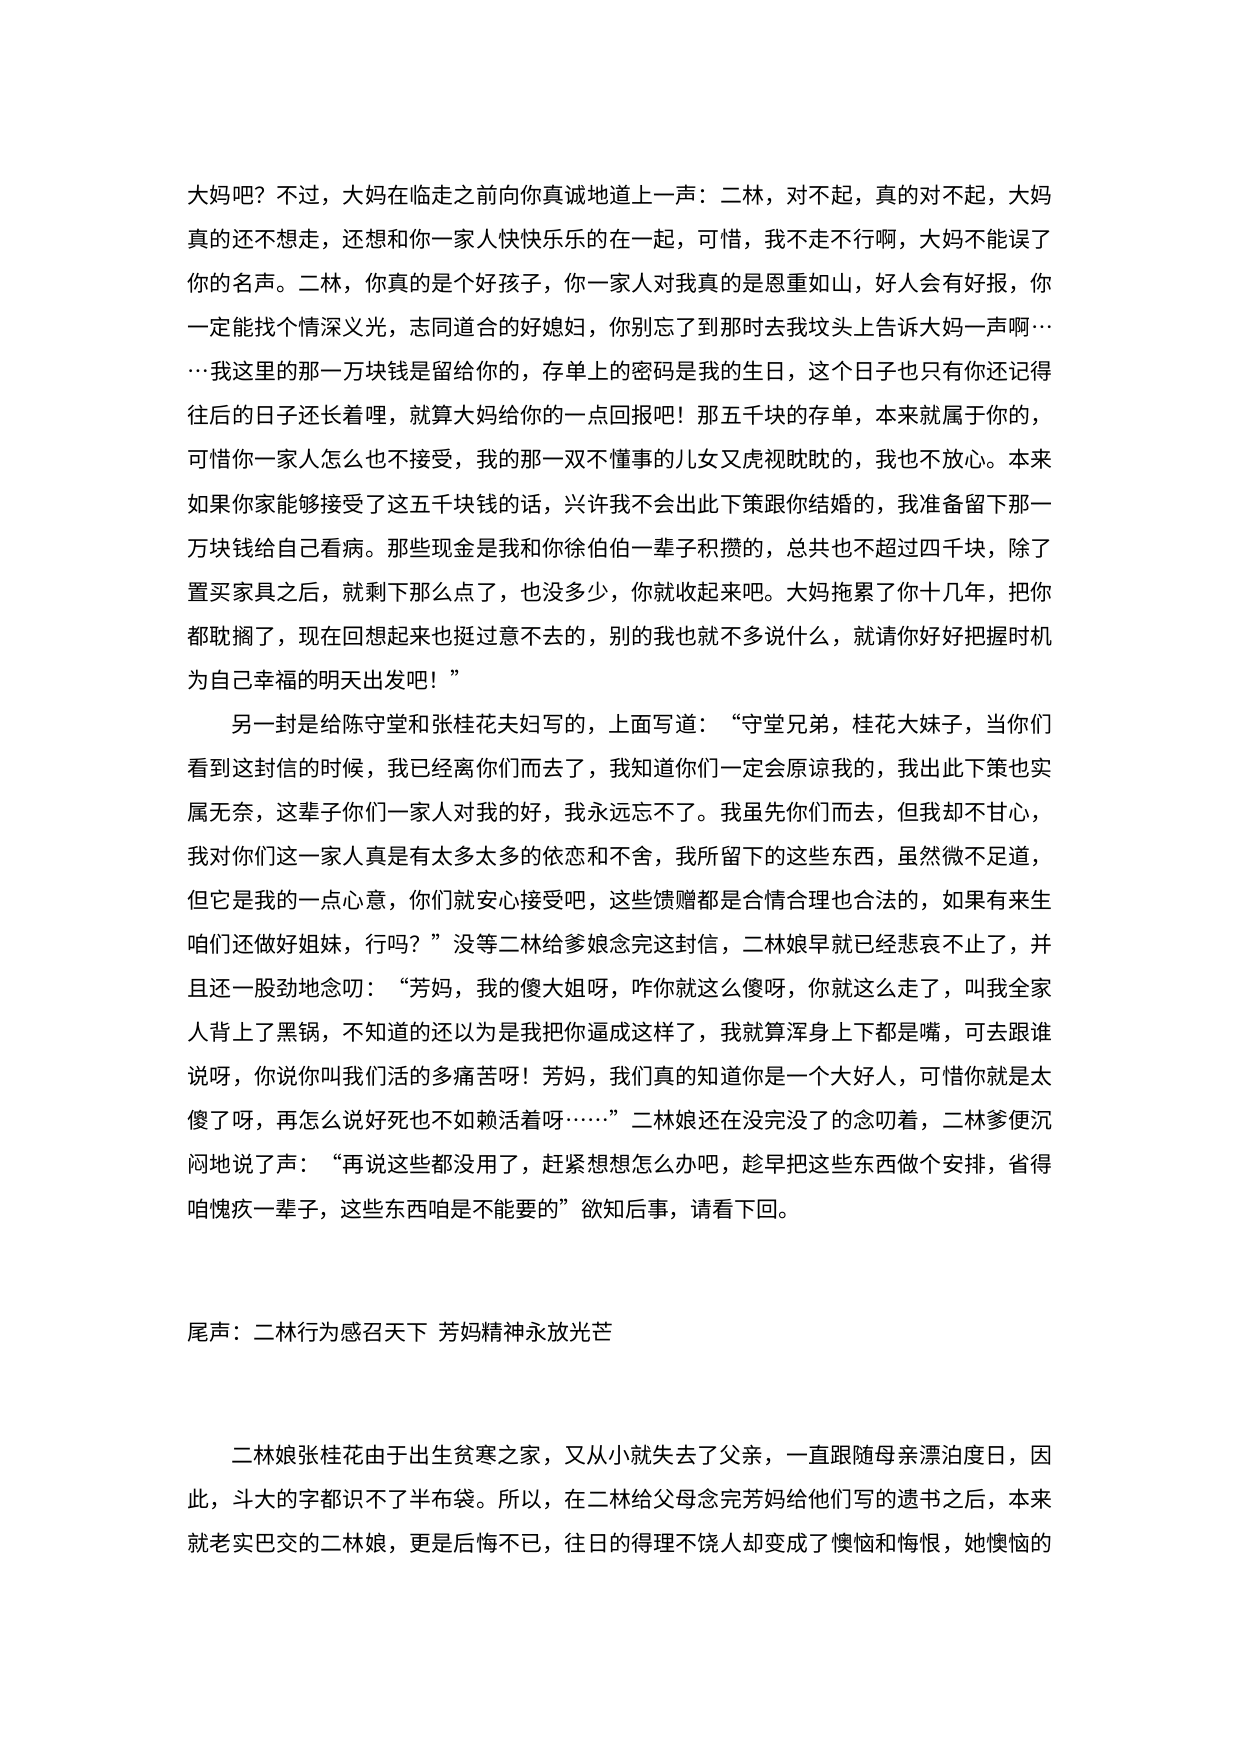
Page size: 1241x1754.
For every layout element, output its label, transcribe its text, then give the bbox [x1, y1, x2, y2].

subtitle 尾声：二林行为感召天下 芳妈精神永放光芒 [187, 1309, 1053, 1353]
